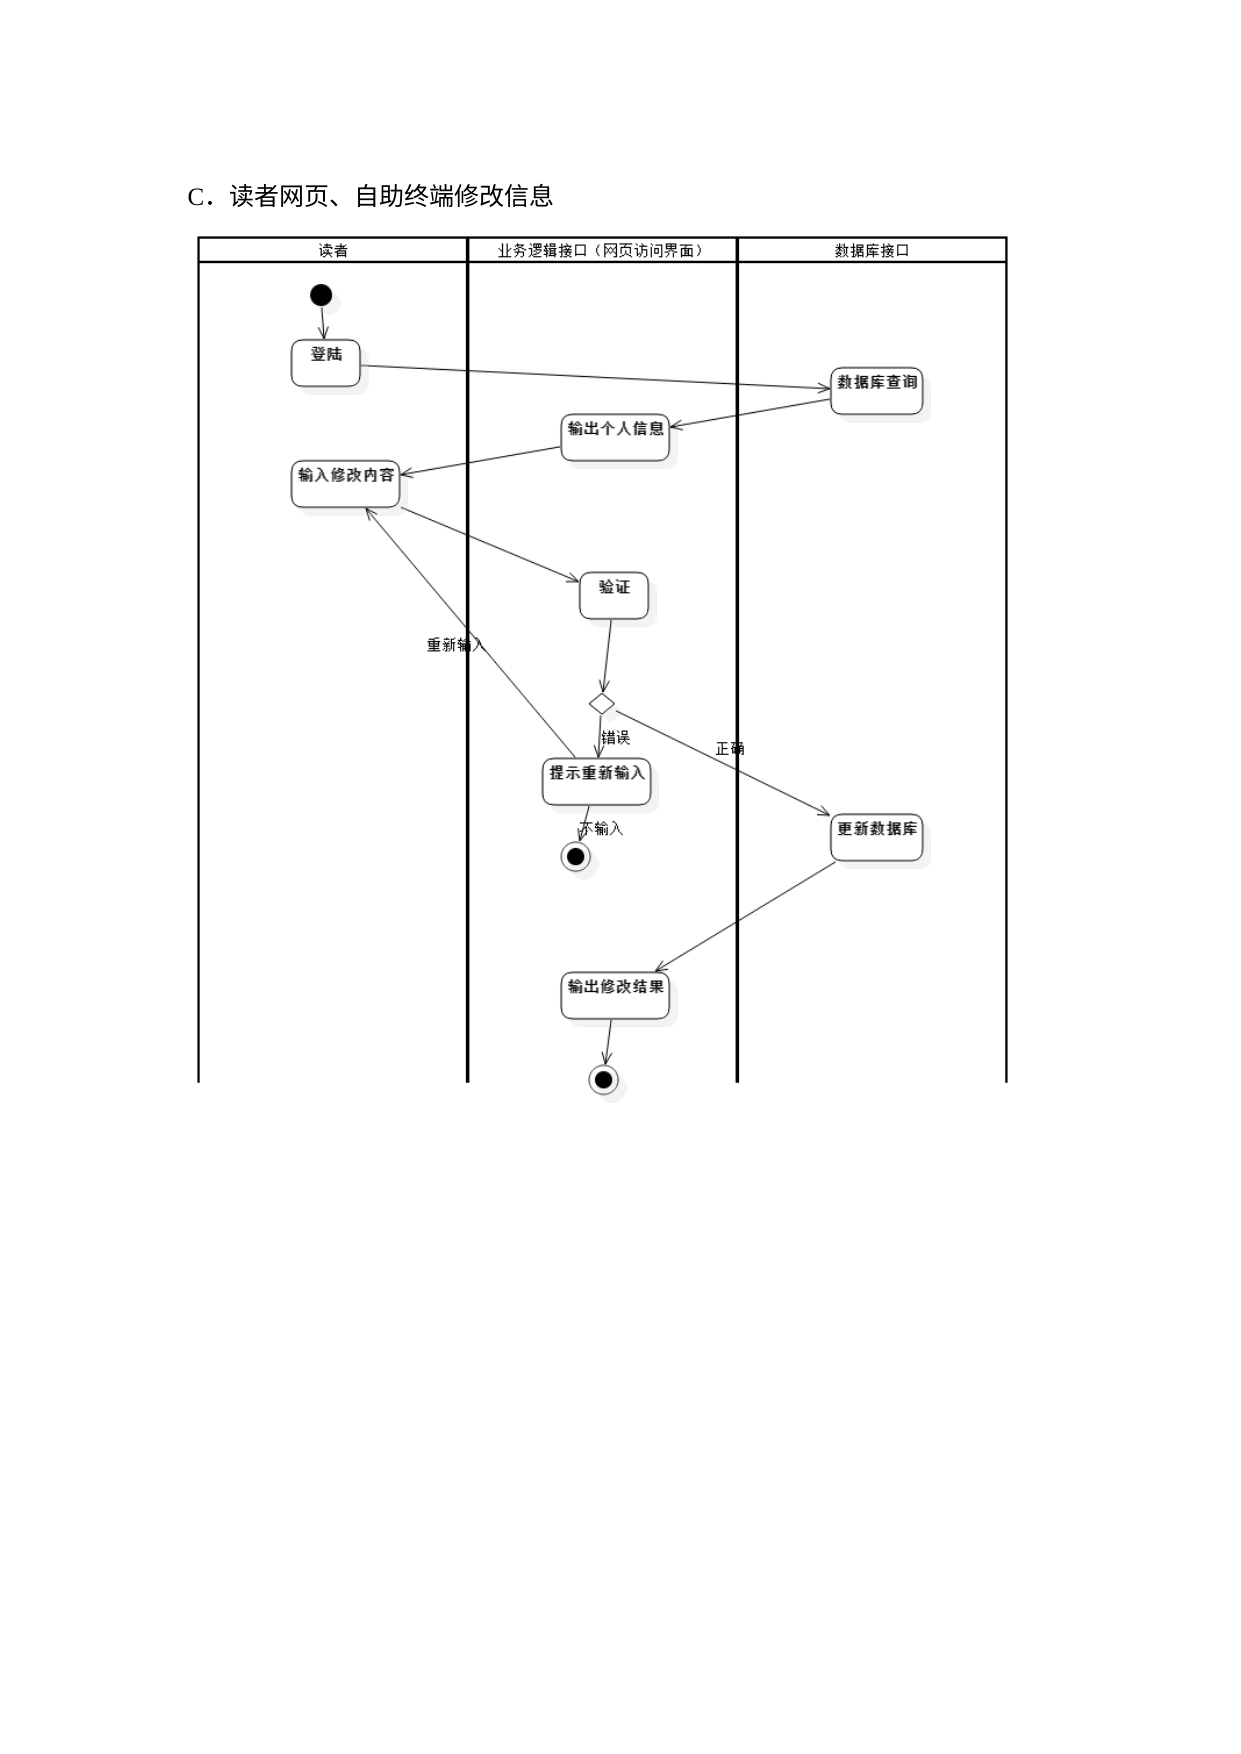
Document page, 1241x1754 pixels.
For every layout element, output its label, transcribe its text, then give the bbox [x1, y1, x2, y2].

picture [187, 227, 1053, 1141]
text C．读者网页、自助终端修改信息 [187, 162, 1053, 227]
